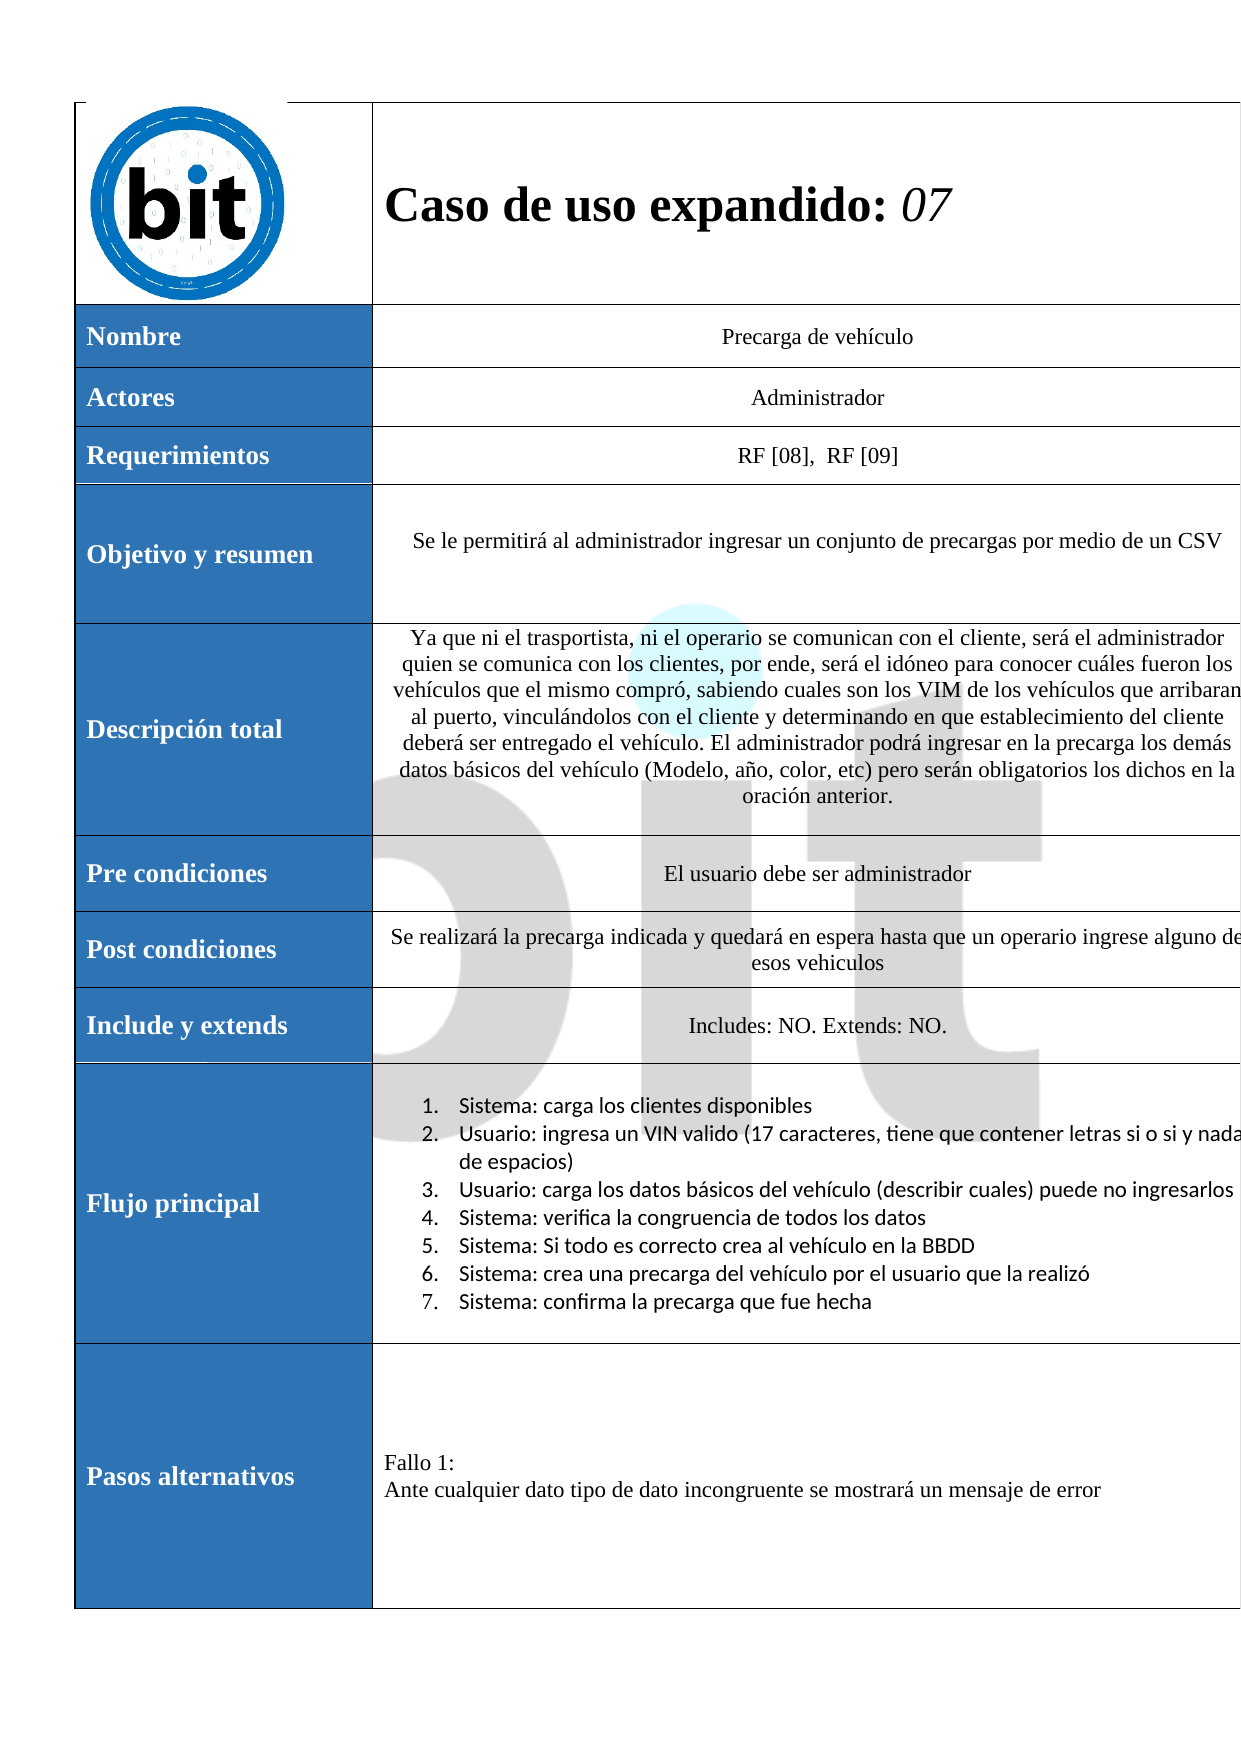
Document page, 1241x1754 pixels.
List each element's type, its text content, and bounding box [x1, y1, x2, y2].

table_cell Actores [76, 368, 372, 426]
table_cell Post condiciones [76, 912, 372, 987]
table_cell Fallo 1: Ante cualquier dato tipo de dato incongruente se mostrará un mensaje de error [373, 1344, 1240, 1608]
table_cell Requerimientos [76, 427, 372, 483]
table_header [76, 103, 86, 304]
table_cell Includes: NO. Extends: NO. [373, 988, 1240, 1062]
table_cell Nombre [76, 305, 372, 367]
table_cell Flujo principal [76, 1064, 372, 1343]
table_cell Se le permitirá al administrador ingresar un conjunto de precargas por medio de un CSV [373, 485, 1240, 623]
picture [86, 102, 288, 304]
table_header Caso de uso expandido: 07 [373, 103, 1240, 304]
table_cell Administrador [373, 368, 1240, 426]
table_cell Precarga de vehículo [373, 305, 1240, 367]
table_cell El usuario debe ser administrador [373, 836, 1240, 911]
table_cell RF [08], RF [09] [373, 427, 1240, 483]
table_cell Objetivo y resumen [76, 485, 372, 623]
table_header [288, 103, 372, 304]
table_cell Descripción total [76, 624, 372, 835]
table_cell Ya que ni el trasportista, ni el operario se comunican con el cliente, será el administrador quien se comunica con los clientes, por ende, será el idóneo para conocer cuáles fueron los vehículos que el mismo compró, sabiendo cuales son los VIM de los vehículos que arribaran al puerto, vinculándolos con el cliente y determinando en que establecimiento del cliente deberá ser entregado el vehículo. El administrador podrá ingresar en la precarga los demás datos básicos del vehículo (Modelo, año, color, etc) pero serán obligatorios los dichos en la oración anterior. [373, 624, 1240, 835]
table_cell Pre condiciones [76, 836, 372, 911]
table_cell Se realizará la precarga indicada y quedará en espera hasta que un operario ingrese alguno de esos vehiculos [373, 912, 1240, 987]
table_cell Pasos alternativos [76, 1344, 372, 1608]
table_cell Sistema: carga los clientes disponibles Usuario: ingresa un VIN valido (17 caracteres, tiene que contener letras si o si y nada de espacios) Usuario: carga los datos básicos del vehículo (describir cuales) puede no ingresarlos Sistema: verifica la congruencia de todos los datos Sistema: Si todo es correcto crea al vehículo en la BBDD Sistema: crea una precarga del vehículo por el usuario que la realizó Sistema: confirma la precarga que fue hecha [373, 1064, 1240, 1343]
table_cell Include y extends [76, 988, 372, 1062]
